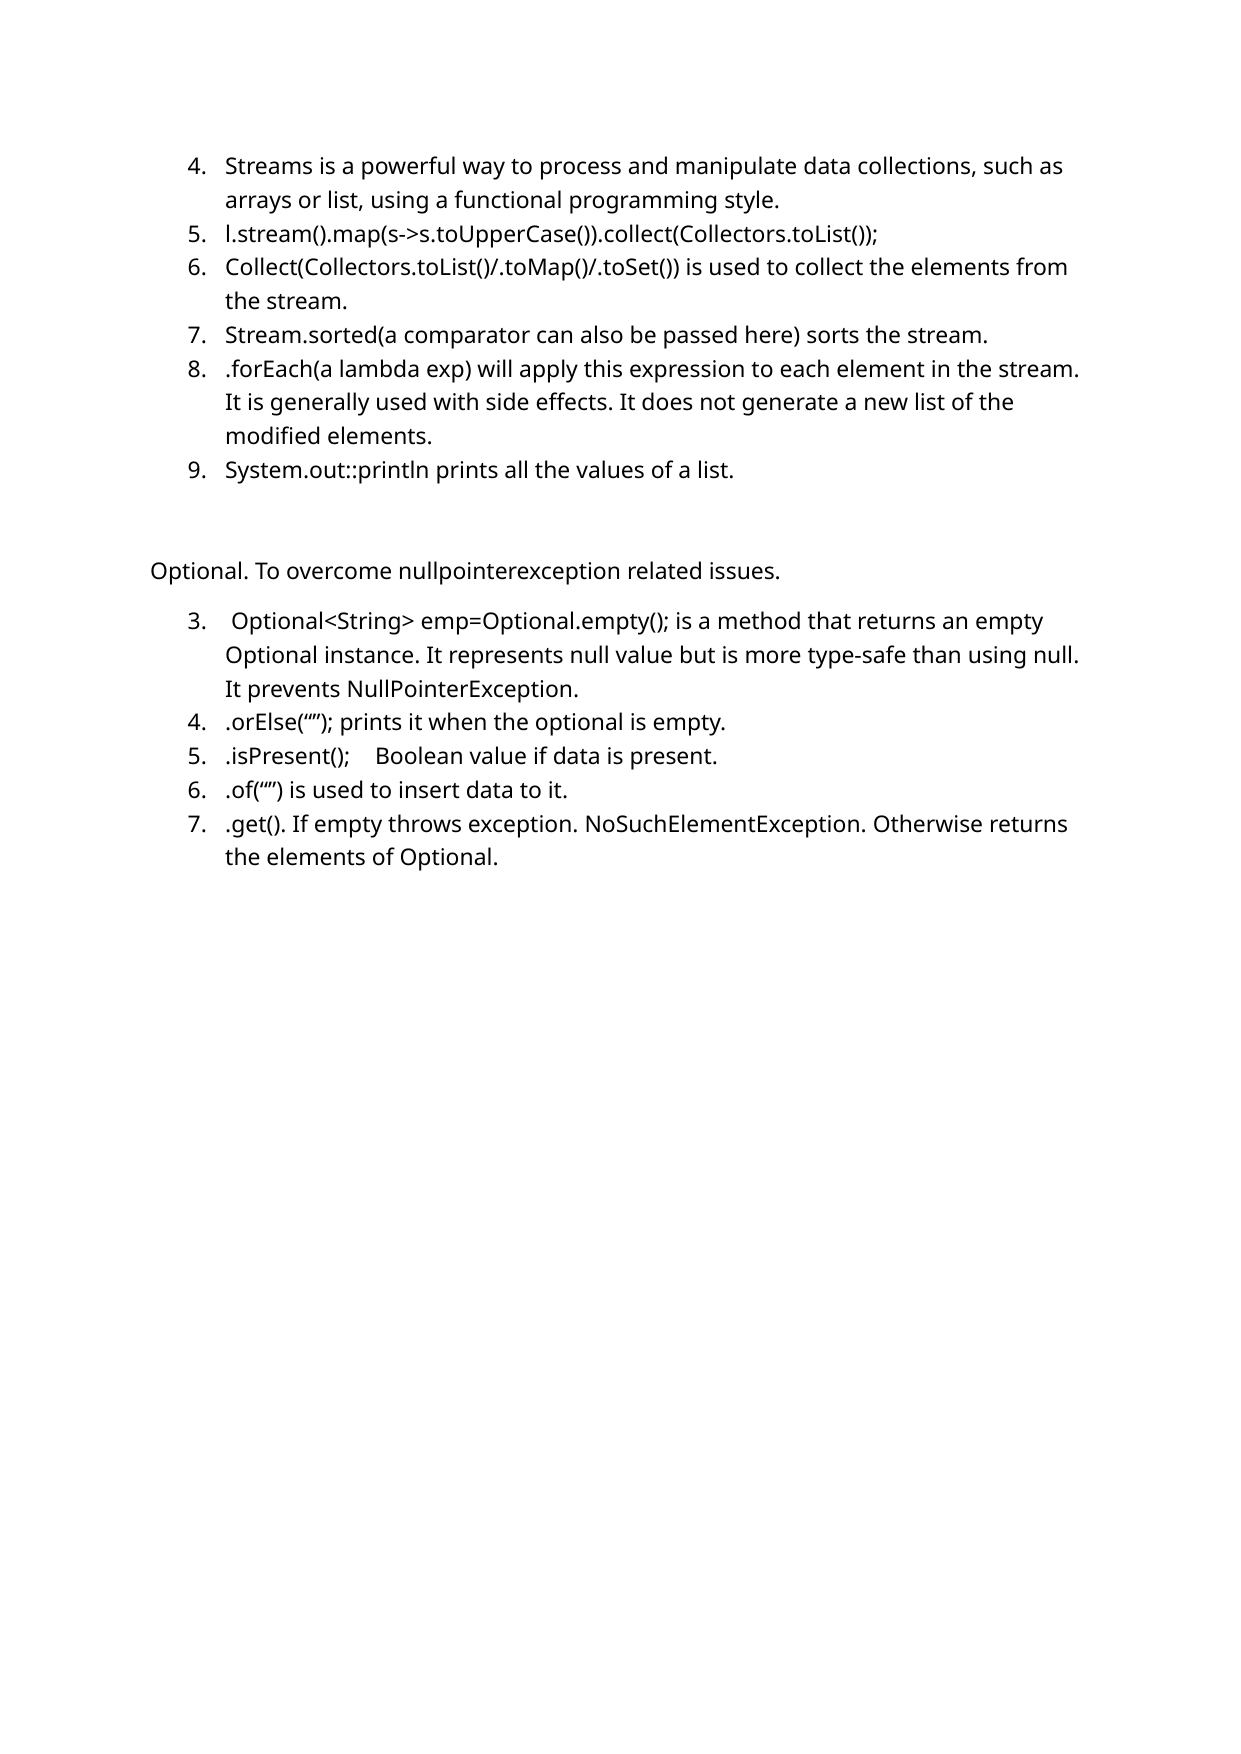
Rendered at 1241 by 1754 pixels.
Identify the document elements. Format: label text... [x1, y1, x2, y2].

list .isPresent(); Boolean value if data is present. [187, 740, 1090, 771]
list .of(“”) is used to insert data to it. [187, 774, 1090, 805]
list Collect(Collectors.toList()/.toMap()/.toSet()) is used to collect the elements from the stream. [187, 251, 1090, 316]
list .forEach(a lambda exp) will apply this expression to each element in the stream. It is generally used with side effects. It does not generate a new list of the modified elements. [187, 352, 1090, 451]
text Optional. To overcome nullpointerexception related issues. [150, 554, 1090, 586]
list .orElse(“”); prints it when the optional is empty. [187, 706, 1090, 737]
list Optional<String> emp=Optional.empty(); is a method that returns an empty Optional instance. It represents null value but is more type-safe than using null. It prevents NullPointerException. [187, 605, 1090, 704]
list Streams is a powerful way to process and manipulate data collections, such as arrays or list, using a functional programming style. [187, 150, 1090, 215]
list Stream.sorted(a comparator can also be passed here) sorts the stream. [187, 319, 1090, 350]
list .get(). If empty throws exception. NoSuchElementException. Otherwise returns the elements of Optional. [187, 807, 1090, 872]
list System.out::println prints all the values of a list. [187, 454, 1090, 485]
list l.stream().map(s->s.toUpperCase()).collect(Collectors.toList()); [187, 217, 1090, 249]
